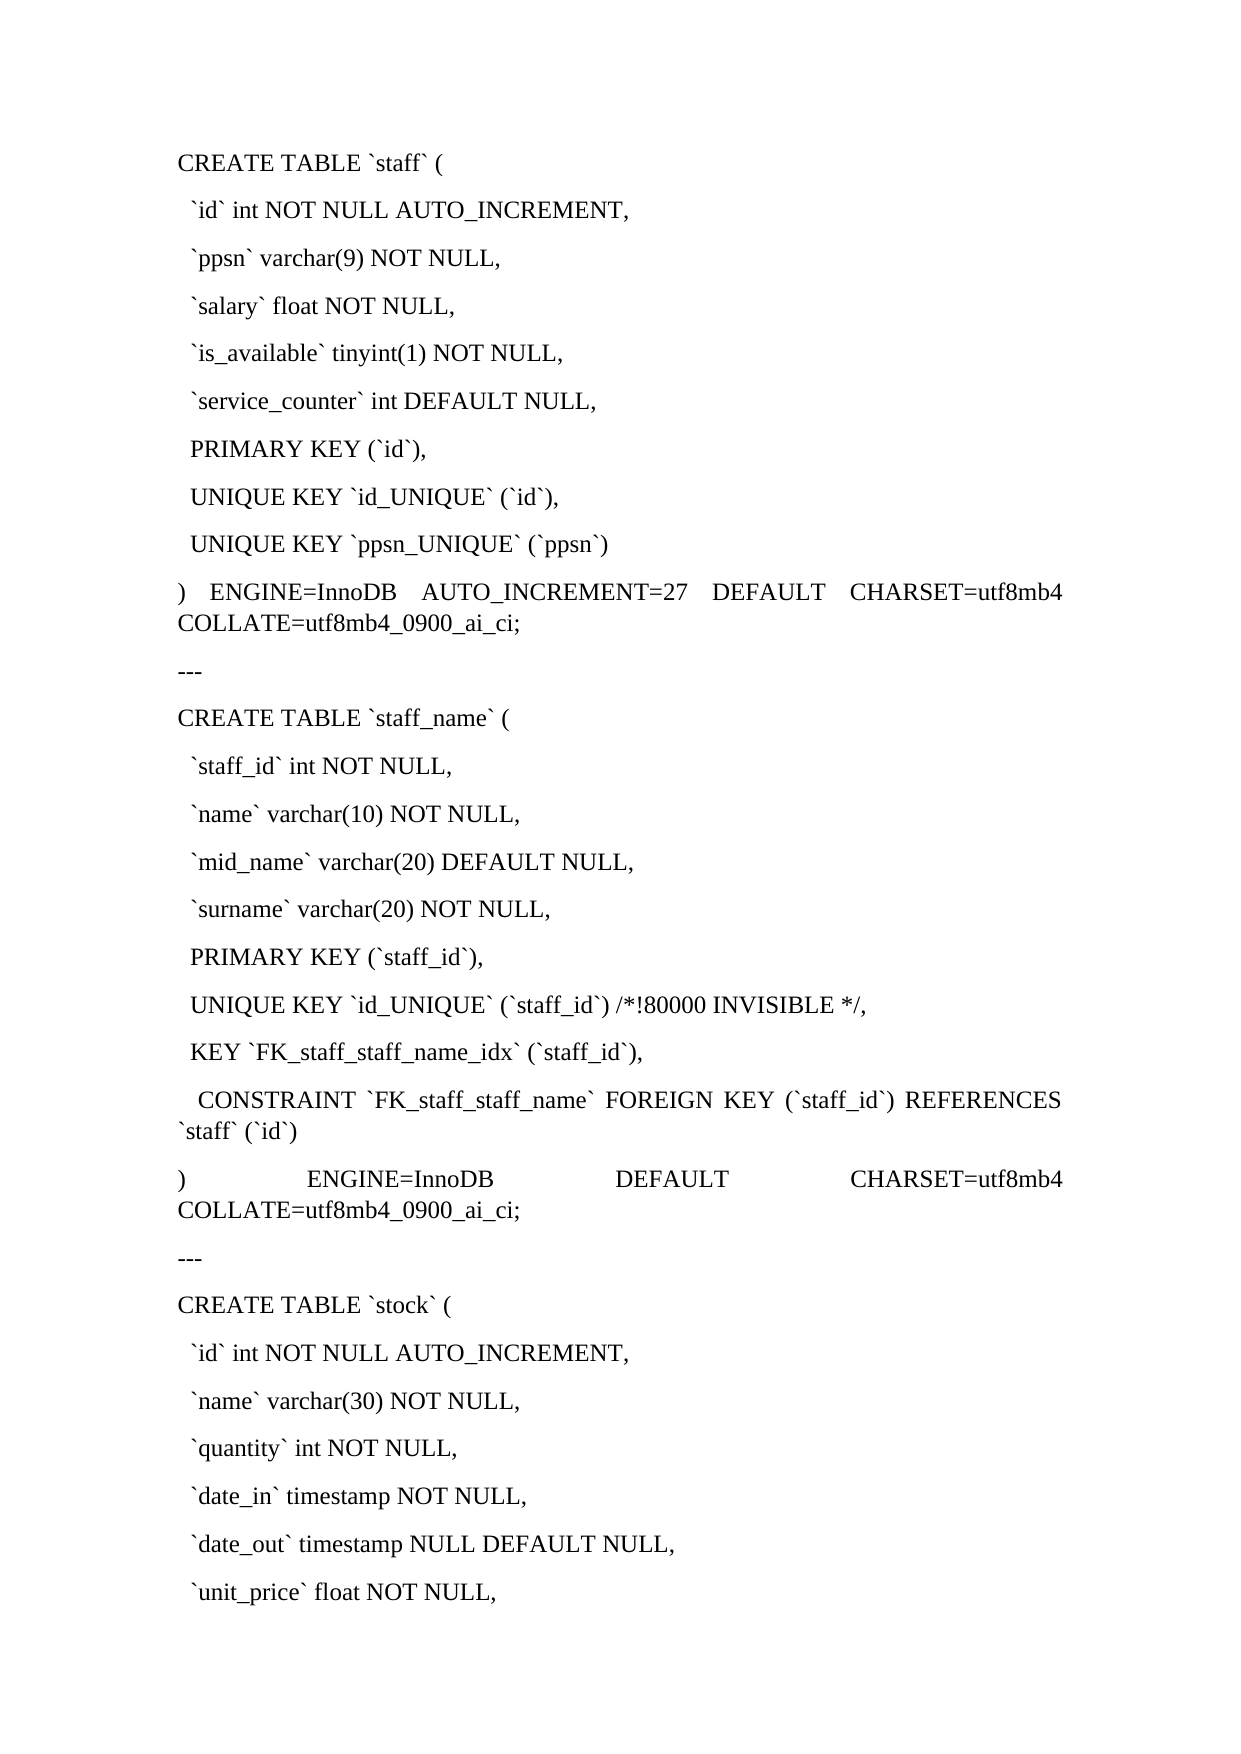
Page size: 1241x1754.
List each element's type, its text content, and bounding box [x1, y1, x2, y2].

text `service_counter` int DEFAULT NULL, [177, 386, 1063, 415]
text `unit_price` float NOT NULL, [177, 1577, 1063, 1605]
text PRIMARY KEY (`id`), [177, 434, 1063, 463]
text UNIQUE KEY `id_UNIQUE` (`staff_id`) /*!80000 INVISIBLE */, [177, 990, 1063, 1018]
text `id` int NOT NULL AUTO_INCREMENT, [177, 195, 1063, 224]
text ) ENGINE=InnoDB AUTO_INCREMENT=27 DEFAULT CHARSET=utf8mb4 COLLATE=utf8mb4_0900_ai_ci; [177, 577, 1063, 637]
text `ppsn` varchar(9) NOT NULL, [177, 243, 1063, 272]
text UNIQUE KEY `ppsn_UNIQUE` (`ppsn`) [177, 529, 1063, 558]
text `date_out` timestamp NULL DEFAULT NULL, [177, 1529, 1063, 1558]
text ) ENGINE=InnoDB DEFAULT CHARSET=utf8mb4 COLLATE=utf8mb4_0900_ai_ci; [177, 1164, 1063, 1224]
text `name` varchar(10) NOT NULL, [177, 799, 1063, 828]
text `quantity` int NOT NULL, [177, 1433, 1063, 1462]
text `is_available` tinyint(1) NOT NULL, [177, 338, 1063, 367]
text `surname` varchar(20) NOT NULL, [177, 894, 1063, 923]
text KEY `FK_staff_staff_name_idx` (`staff_id`), [177, 1037, 1063, 1066]
text CONSTRAINT `FK_staff_staff_name` FOREIGN KEY (`staff_id`) REFERENCES `staff` (`id`) [177, 1085, 1063, 1145]
text CREATE TABLE `staff_name` ( [177, 703, 1063, 732]
text `name` varchar(30) NOT NULL, [177, 1386, 1063, 1414]
text PRIMARY KEY (`staff_id`), [177, 942, 1063, 971]
text `id` int NOT NULL AUTO_INCREMENT, [177, 1338, 1063, 1367]
text UNIQUE KEY `id_UNIQUE` (`id`), [177, 482, 1063, 510]
text CREATE TABLE `stock` ( [177, 1290, 1063, 1319]
text --- [177, 1243, 1063, 1271]
text `salary` float NOT NULL, [177, 291, 1063, 319]
text CREATE TABLE `staff` ( [177, 148, 1063, 176]
text `date_in` timestamp NOT NULL, [177, 1481, 1063, 1510]
text `staff_id` int NOT NULL, [177, 751, 1063, 780]
text --- [177, 656, 1063, 684]
text `mid_name` varchar(20) DEFAULT NULL, [177, 847, 1063, 875]
